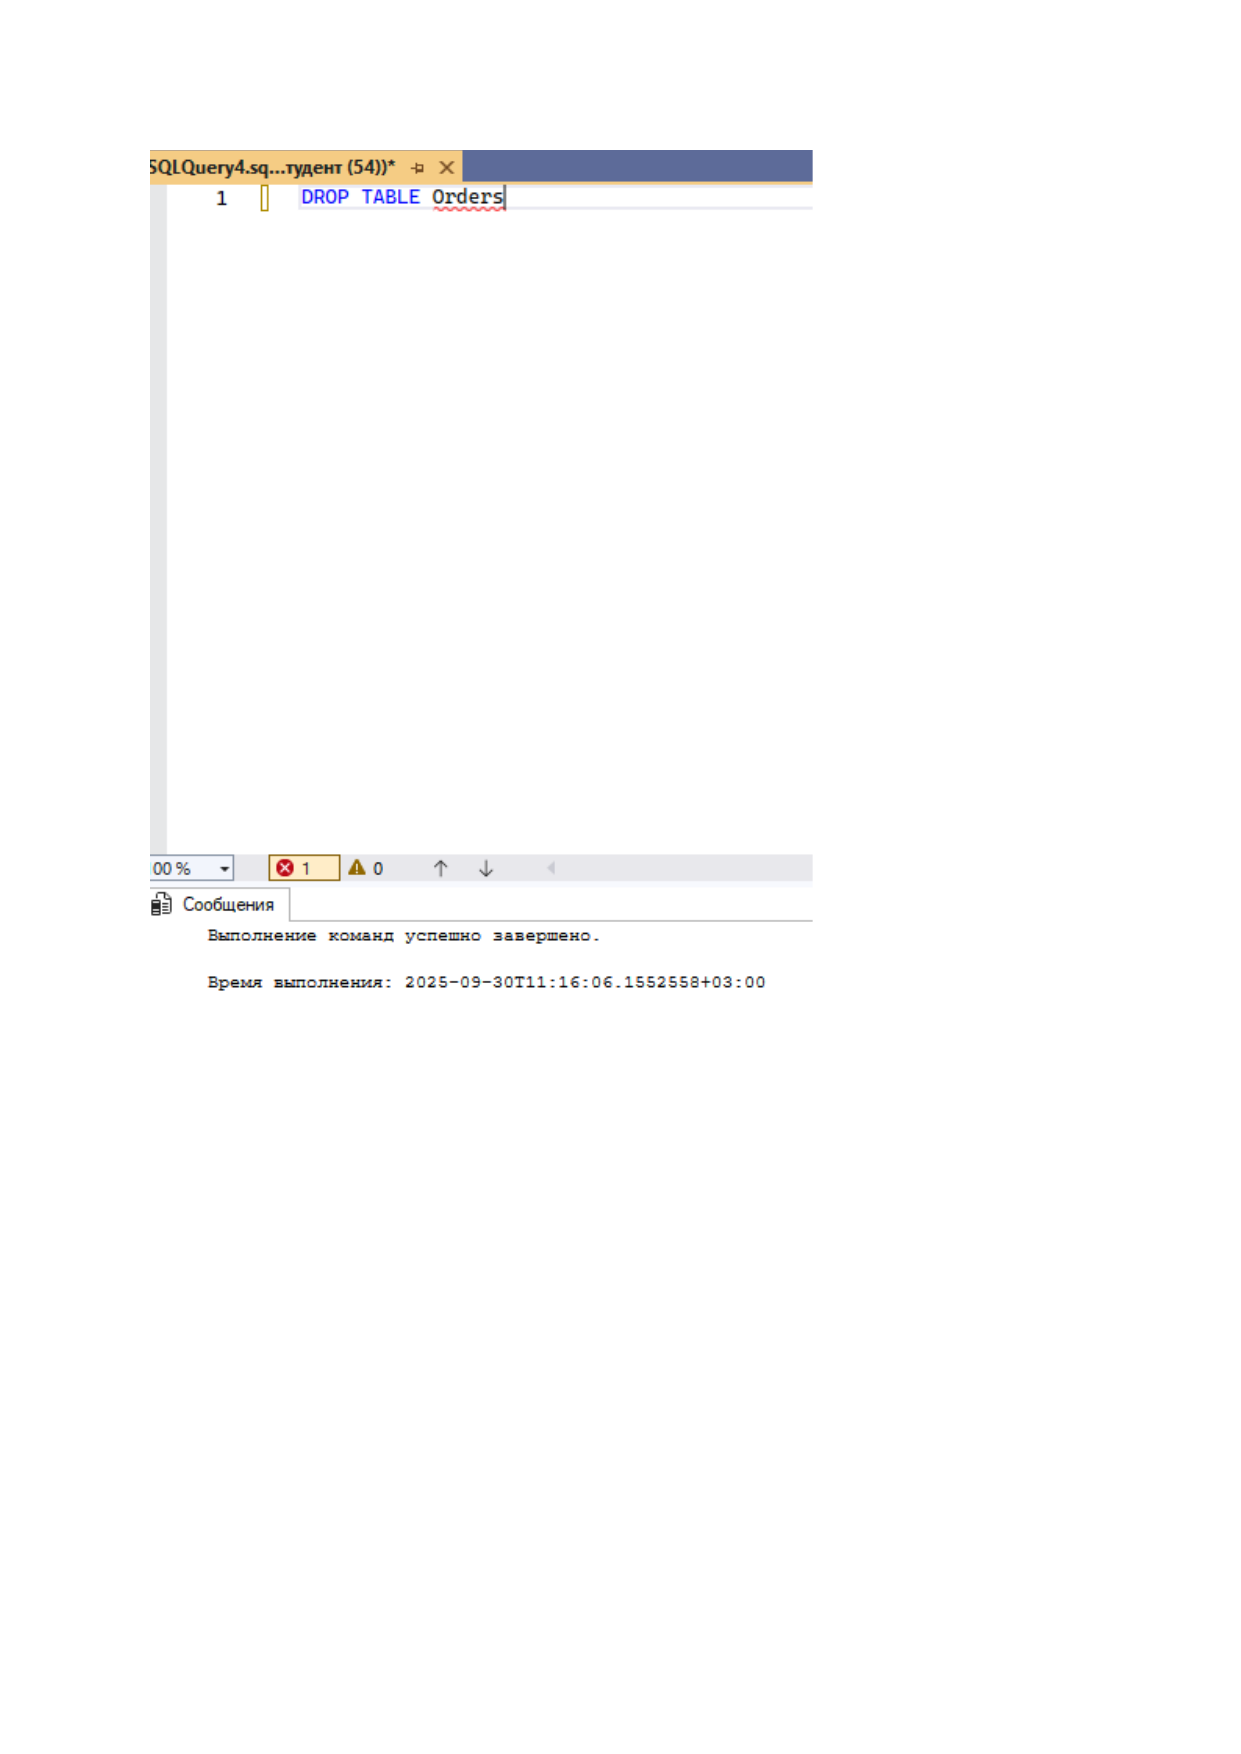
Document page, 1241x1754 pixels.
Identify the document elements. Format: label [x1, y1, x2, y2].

picture [150, 150, 813, 1019]
